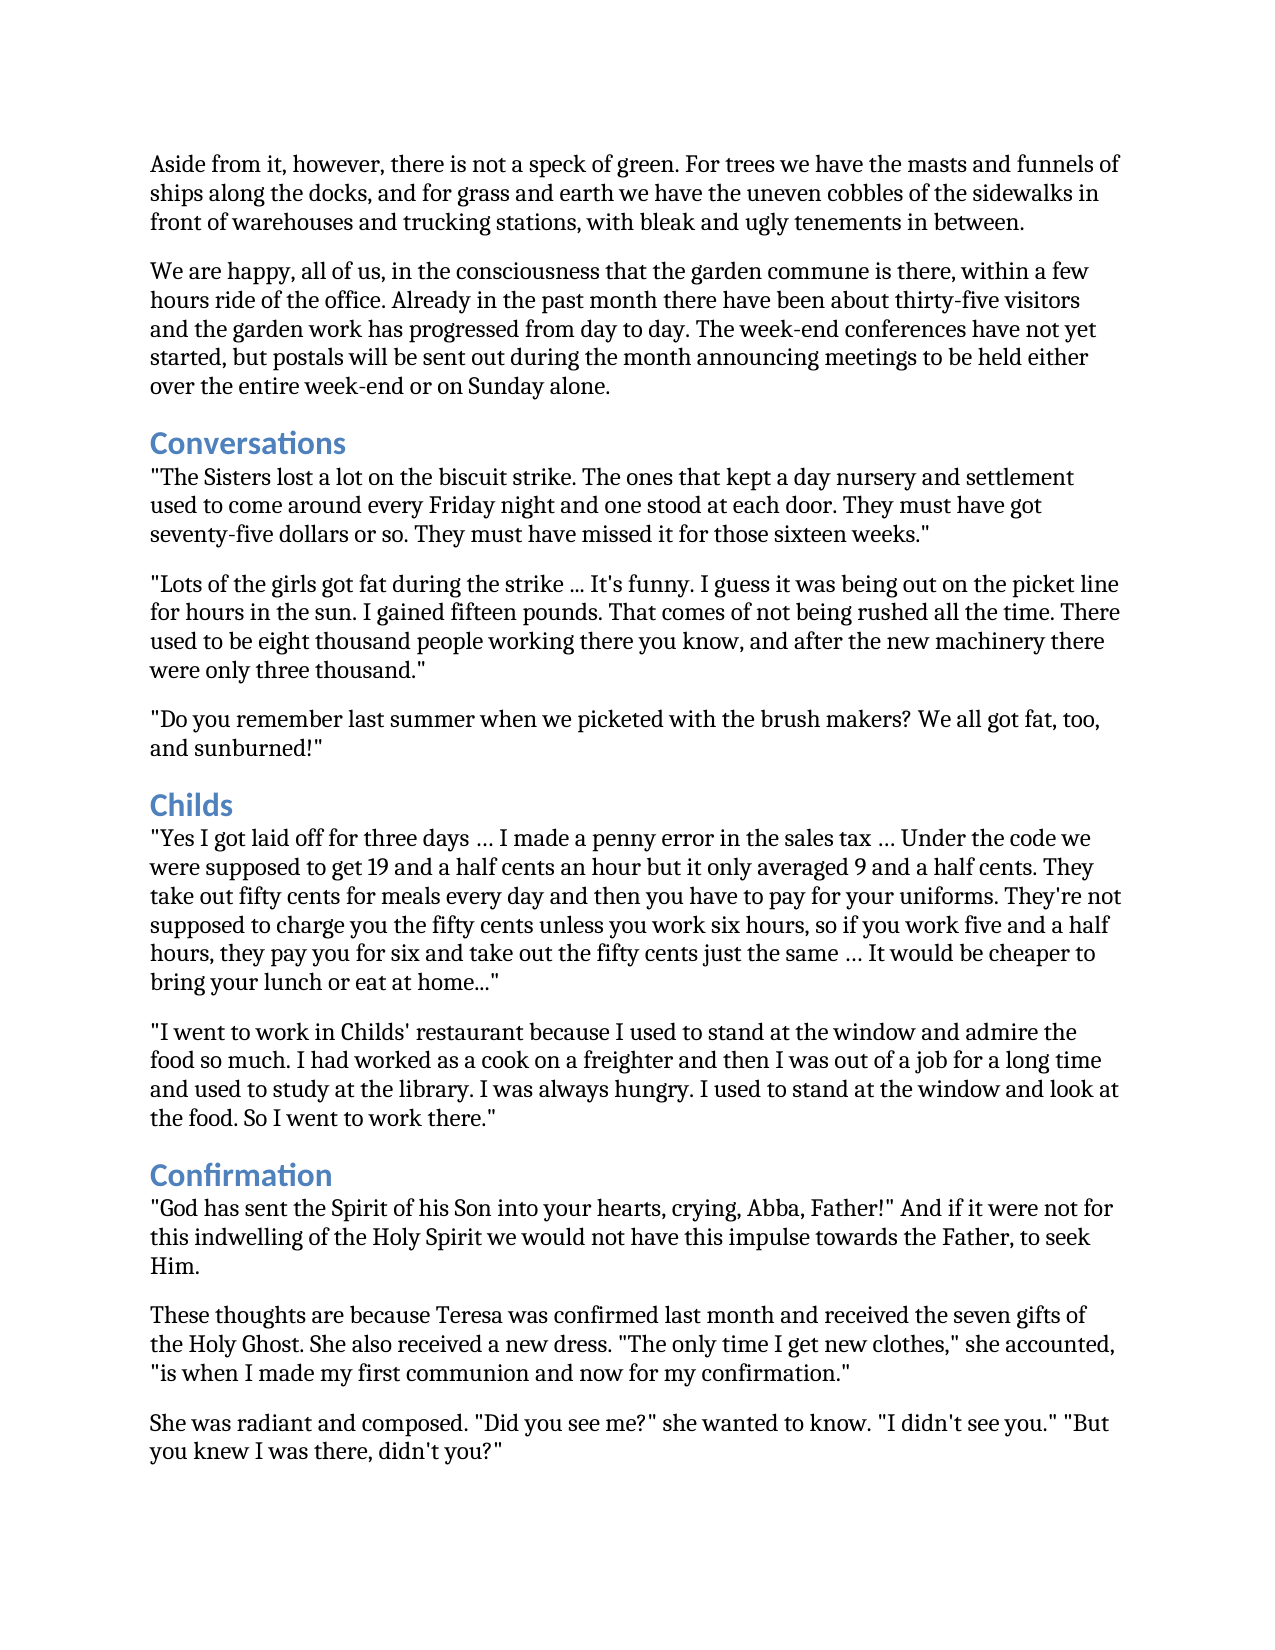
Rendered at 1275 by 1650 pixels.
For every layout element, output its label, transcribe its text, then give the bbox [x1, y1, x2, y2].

text "I went to work in Childs' restaurant because I used to stand at the window and admire the food so much. I had worked as a cook on a freighter and then I was out of a job for a long time and used to study at the library. I was always hungry. I used to stand at the window and look at the food. So I went to work there." [150, 1018, 1125, 1133]
text "Yes I got laid off for three days … I made a penny error in the sales tax … Under the code we were supposed to get 19 and a half cents an hour but it only averaged 9 and a half cents. They take out fifty cents for meals every day and then you have to pay for your uniforms. They're not supposed to charge you the fifty cents unless you work six hours, so if you work five and a half hours, they pay you for six and take out the fifty cents just the same … It would be cheaper to bring your lunch or eat at home..." [150, 824, 1125, 997]
text "The Sisters lost a lot on the biscuit strike. The ones that kept a day nursery and settlement used to come around every Friday night and one stood at each door. They must have got seventy-five dollars or so. They must have missed it for those sixteen weeks." [150, 462, 1125, 549]
text "Lots of the girls got fat during the strike ... It's funny. I guess it was being out on the picket line for hours in the sun. I gained fifteen pounds. That comes of not being rushed all the time. There used to be eight thousand people working there you know, and after the new machinery there were only three thousand." [150, 569, 1125, 684]
subtitle Childs [150, 784, 1125, 824]
text We are happy, all of us, in the consciousness that the garden commune is there, within a few hours ride of the office. Already in the past month there have been about thirty-five visitors and the garden work has progressed from day to day. The week-end conferences have not yet started, but postals will be sent out during the month announcing meetings to be held either over the entire week-end or on Sunday alone. [150, 257, 1125, 401]
text She was radiant and composed. "Did you see me?" she wanted to know. "I didn't see you." "But you knew I was there, didn't you?" [150, 1408, 1125, 1466]
text These thoughts are because Teresa was confirmed last month and received the seven gifts of the Holy Ghost. She also received a new dress. "The only time I get new clothes," she accounted, "is when I made my first communion and now for my confirmation." [150, 1301, 1125, 1388]
text "God has sent the Spirit of his Son into your hearts, crying, Abba, Father!" And if it were not for this indwelling of the Holy Spirit we would not have this impulse towards the Father, to seek Him. [150, 1194, 1125, 1281]
subtitle Conversations [150, 422, 1125, 462]
text Aside from it, however, there is not a speck of green. For trees we have the masts and funnels of ships along the docks, and for grass and earth we have the uneven cobbles of the sidewalks in front of warehouses and trucking stations, with bleak and ugly tenements in between. [150, 150, 1125, 236]
subtitle Confirmation [150, 1153, 1125, 1194]
text "Do you remember last summer when we picketed with the brush makers? We all got fat, too, and sunburned!" [150, 705, 1125, 763]
